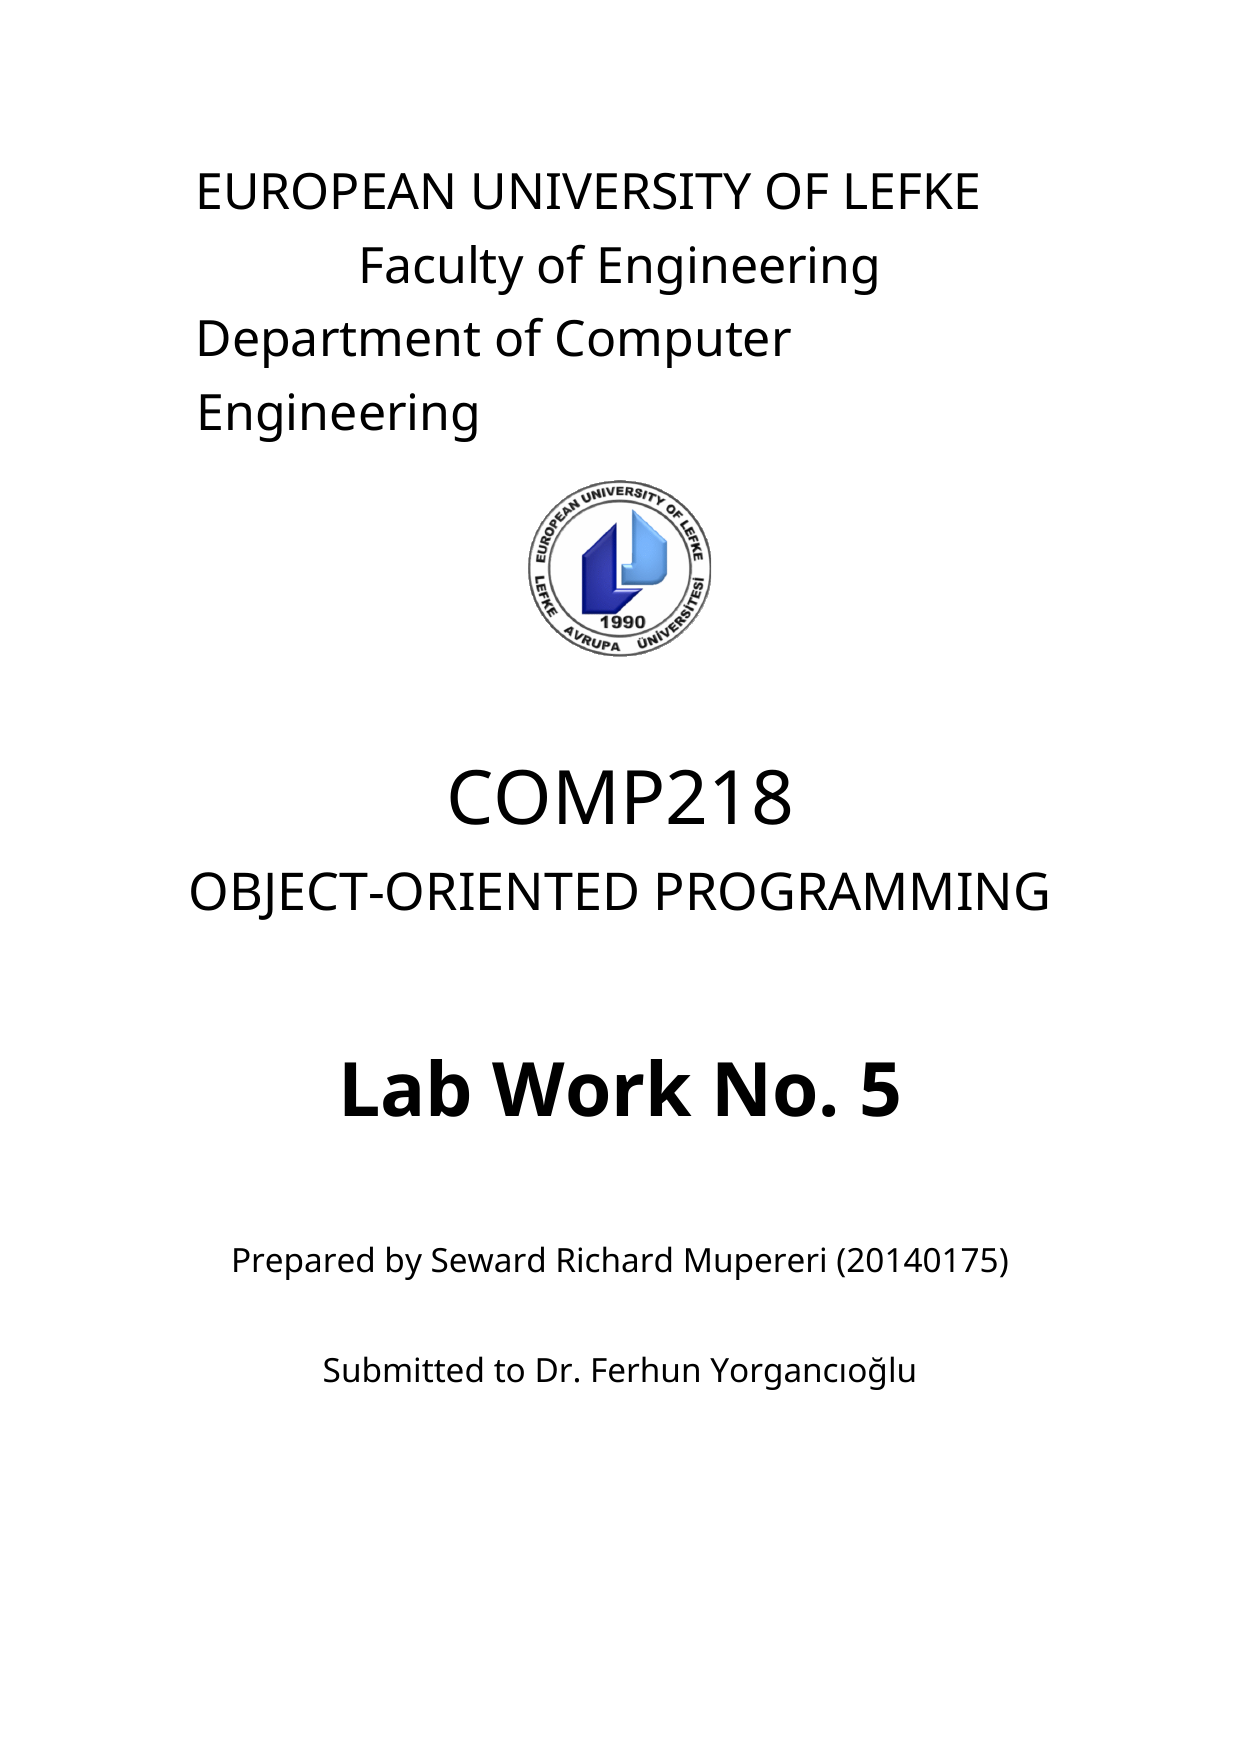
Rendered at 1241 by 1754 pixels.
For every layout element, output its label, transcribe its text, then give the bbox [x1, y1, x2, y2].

subtitle COMP218 [163, 744, 1077, 846]
text EUROPEAN UNIVERSITY OF LEFKE [195, 156, 1077, 224]
picture [527, 480, 712, 658]
text Faculty of Engineering [162, 229, 1077, 298]
subtitle Department of Computer Engineering [195, 303, 1077, 445]
text Submitted to Dr. Ferhun Yorgancıoğlu [163, 1346, 1077, 1392]
text OBJECT-ORIENTED PROGRAMMING [163, 854, 1077, 925]
subtitle Lab Work No. 5 [163, 1036, 1077, 1138]
text Prepared by Seward Richard Mupereri (20140175) [163, 1237, 1077, 1282]
